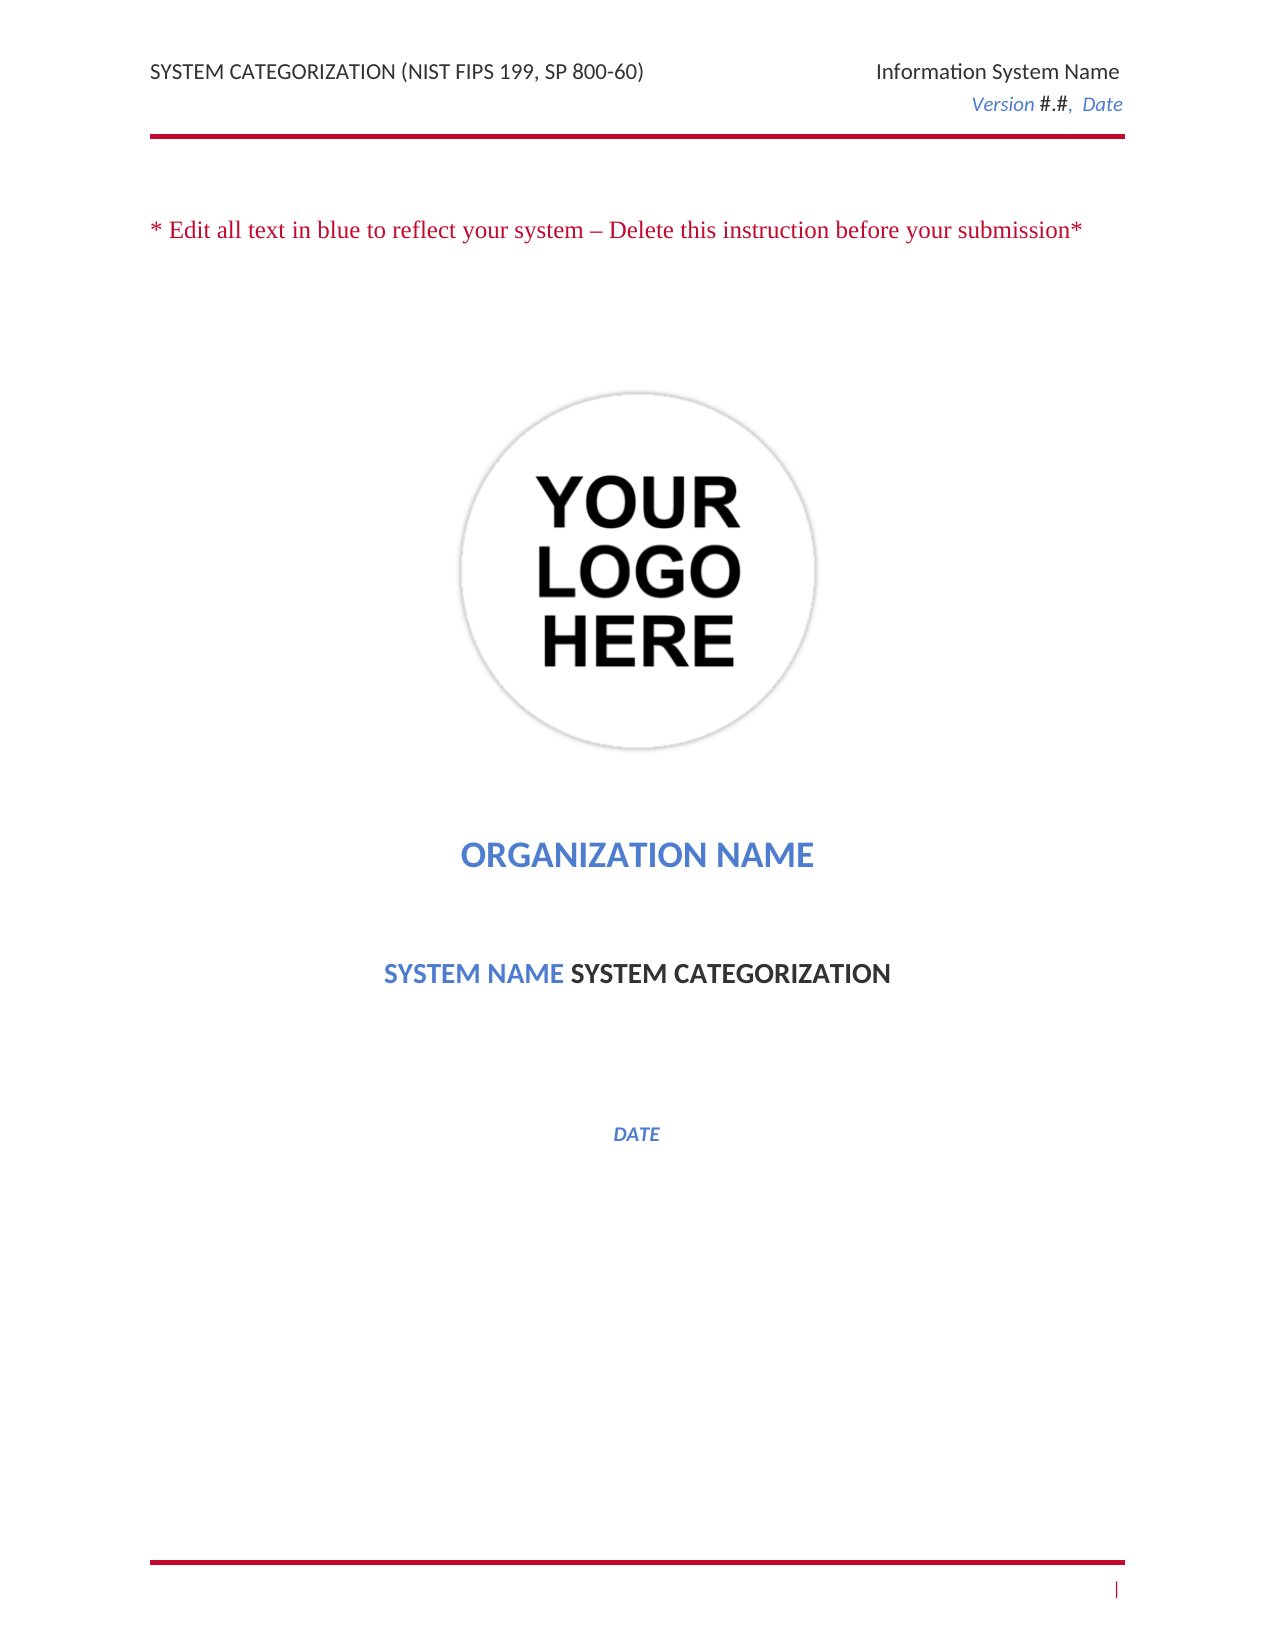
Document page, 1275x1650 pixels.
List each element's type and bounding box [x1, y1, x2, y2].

picture [446, 387, 829, 755]
